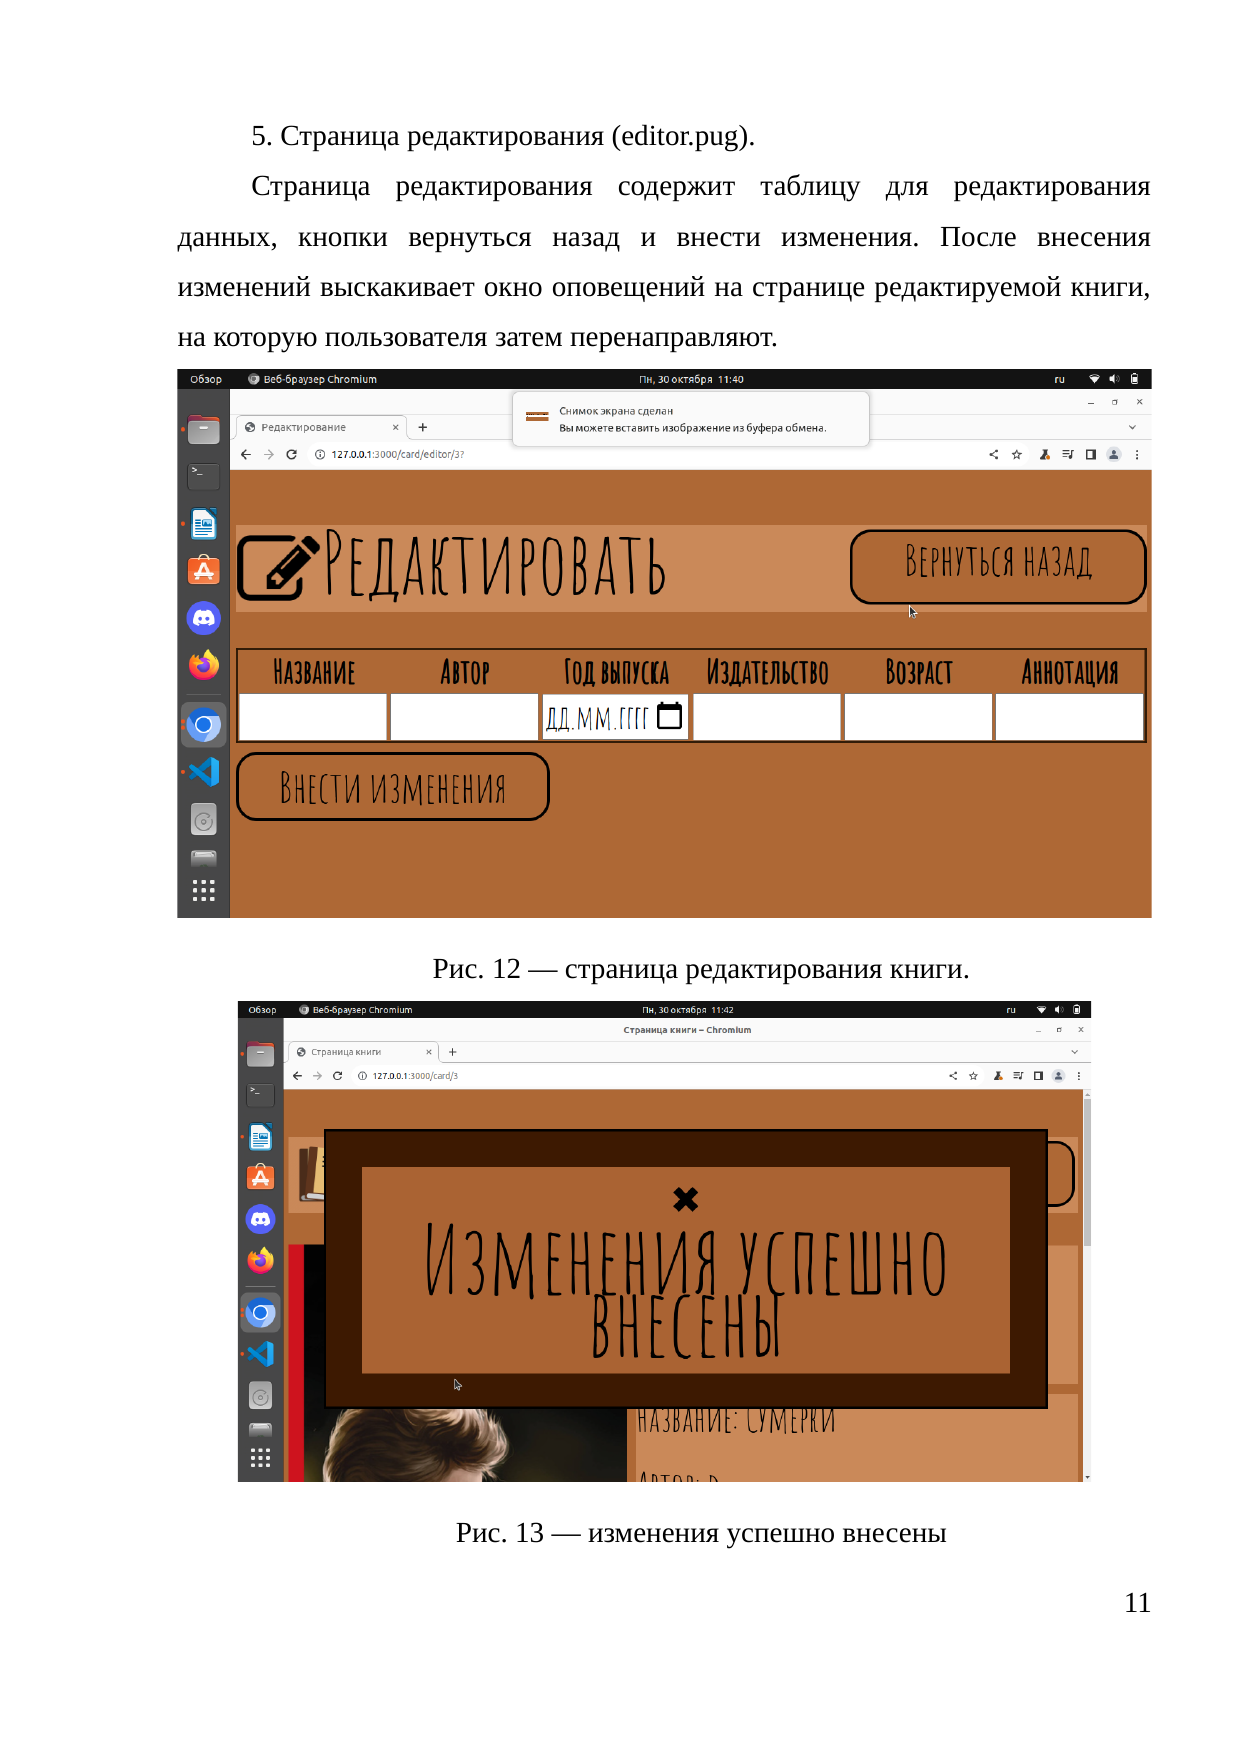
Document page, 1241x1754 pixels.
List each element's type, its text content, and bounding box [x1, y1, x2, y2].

picture [177, 369, 1152, 918]
text Рис. 12 — страница редактирования книги. [177, 918, 1152, 985]
text Страница редактирования содержит таблицу для редактирования данных, кнопки вернуться назад и внести изменения. После внесения изменений выскакивает окно оповещений на странице редактируемой книги, на которую пользователя затем перенаправляют. [177, 168, 1152, 353]
picture [237, 1001, 1092, 1482]
text 5. Страница редактирования (editor.pug). [177, 118, 1152, 152]
